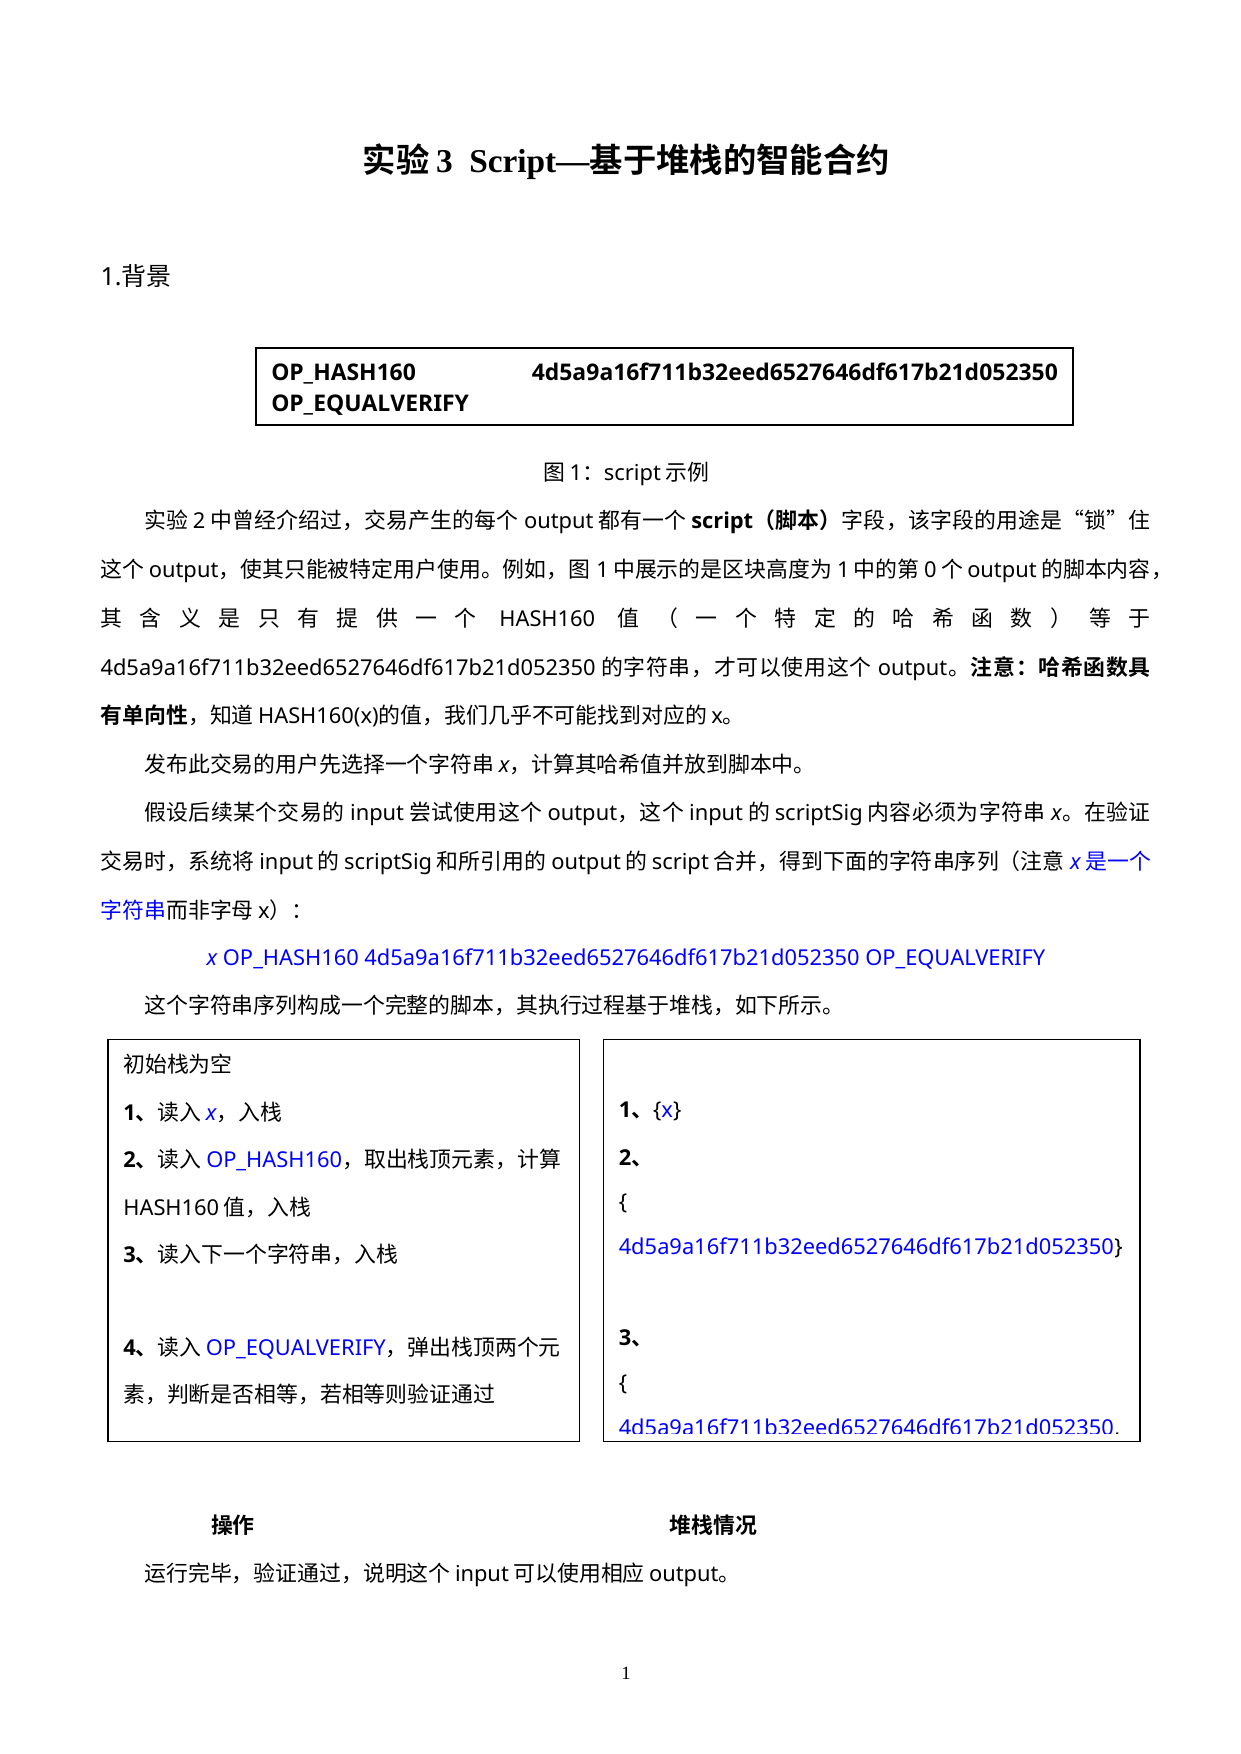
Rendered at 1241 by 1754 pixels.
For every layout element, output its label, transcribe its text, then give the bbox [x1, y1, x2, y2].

text 这个字符串序列构成一个完整的脚本，其执行过程基于堆栈，如下所示。 [100, 988, 1152, 1021]
text x OP_HASH160 4d5a9a16f711b32eed6527646df617b21d052350 OP_EQUALVERIFY [100, 941, 1152, 973]
subtitle 实验3 Script—基于堆栈的智能合约 [100, 126, 1152, 191]
text 图1：script示例 [100, 455, 1152, 487]
text 实验2中曾经介绍过，交易产生的每个output都有一个script（脚本）字段，该字段的用途是“锁”住这个output，使其只能被特定用户使用。例如，图1中展示的是区块高度为1中的第0个output的脚本内容，其含义是只有提供一个HASH160值（一个特定的哈希函数）等于4d5a9a16f711b32eed6527646df617b21d052350的字符串，才可以使用这个output。注意：哈希函数具有单向性，知道HASH160(x)的值，我们几乎不可能找到对应的x。 [100, 503, 1152, 731]
text 假设后续某个交易的input尝试使用这个output，这个input的scriptSig内容必须为字符串x。在验证交易时，系统将input的scriptSig和所引用的output的script合并，得到下面的字符串序列（注意x是一个字符串而非字母x）： [100, 795, 1152, 925]
text 运行完毕，验证通过，说明这个input可以使用相应output。 [100, 1556, 1152, 1588]
text 发布此交易的用户先选择一个字符串x，计算其哈希值并放到脚本中。 [100, 747, 1152, 779]
text 操作 堆栈情况 [100, 1036, 1152, 1540]
text 1.背景 [100, 242, 1152, 307]
